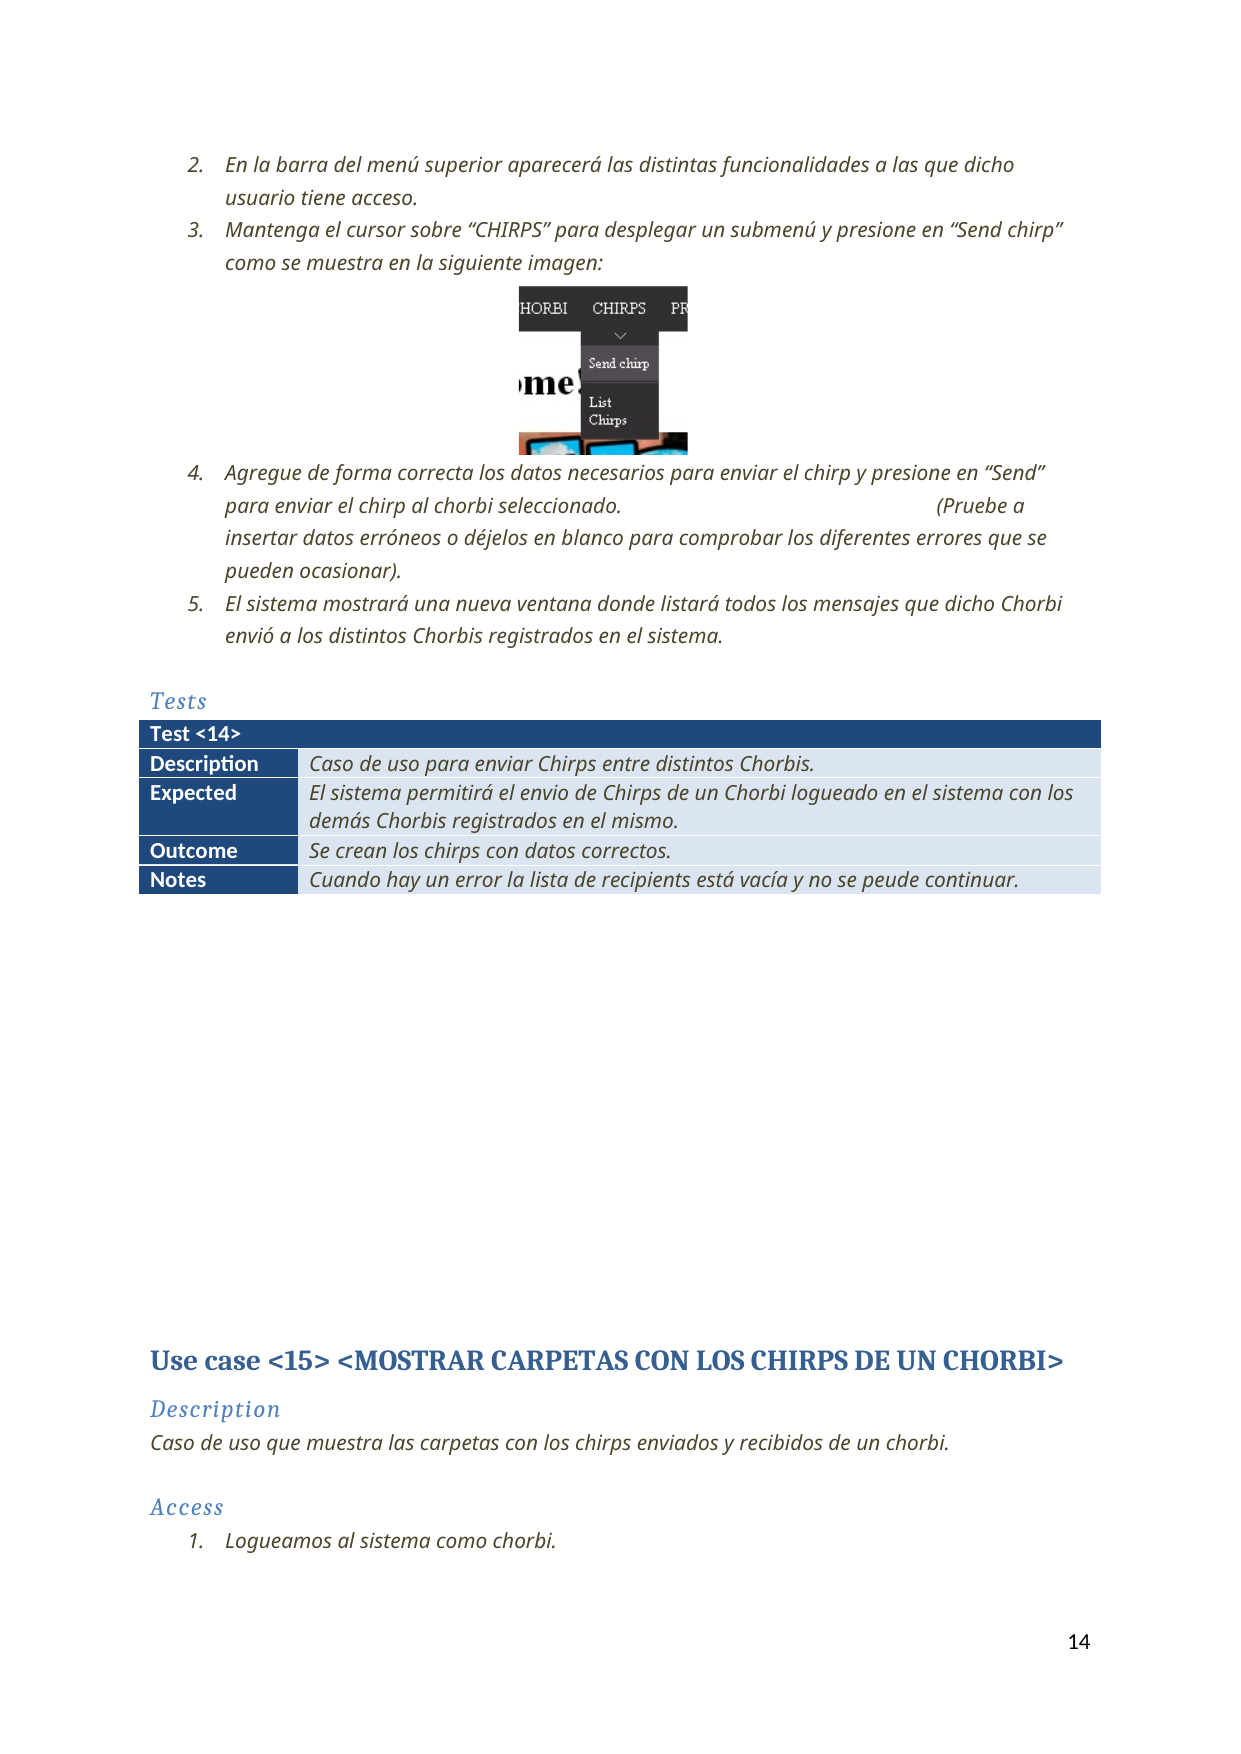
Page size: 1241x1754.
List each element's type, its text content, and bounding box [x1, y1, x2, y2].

table_header Test <14> [139, 720, 1101, 748]
table_cell Description [139, 749, 298, 777]
list Mantenga el cursor sobre “CHIRPS” para desplegar un submenú y presione en “Send chirp” como se muestra en la siguiente imagen: [187, 215, 1090, 276]
table_cell Notes [139, 866, 298, 894]
list En la barra del menú superior aparecerá las distintas funcionalidades a las que dicho usuario tiene acceso. [187, 150, 1090, 211]
list Agregue de forma correcta los datos necesarios para enviar el chirp y presione en “Send” para enviar el chirp al chorbi seleccionado. (Pruebe a insertar datos erróneos o déjelos en blanco para comprobar los diferentes errores que se pueden ocasionar). [187, 458, 1090, 584]
list Logueamos al sistema como chorbi. [187, 1526, 1090, 1554]
table_cell El sistema permitirá el envio de Chirps de un Chorbi logueado en el sistema con los demás Chorbis registrados en el mismo. [298, 778, 1101, 835]
table_cell Outcome [139, 836, 298, 864]
subtitle Tests [150, 687, 1090, 715]
text Caso de uso que muestra las carpetas con los chirps enviados y recibidos de un chorbi. [150, 1428, 1090, 1456]
table_cell Se crean los chirps con datos correctos. [298, 836, 1101, 864]
list El sistema mostrará una nueva ventana donde listará todos los mensajes que dicho Chorbi envió a los distintos Chorbis registrados en el sistema. [187, 589, 1090, 650]
picture [518, 280, 688, 455]
table_cell Cuando hay un error la lista de recipients está vacía y no se peude continuar. [298, 866, 1101, 894]
subtitle Access [150, 1493, 1090, 1522]
table_cell Caso de uso para enviar Chirps entre distintos Chorbis. [298, 749, 1101, 777]
table_cell Expected [139, 778, 298, 835]
subtitle Description [150, 1395, 1090, 1424]
subtitle Use case <15> <MOSTRAR CARPETAS CON LOS CHIRPS DE UN CHORBI> [150, 1344, 1090, 1378]
